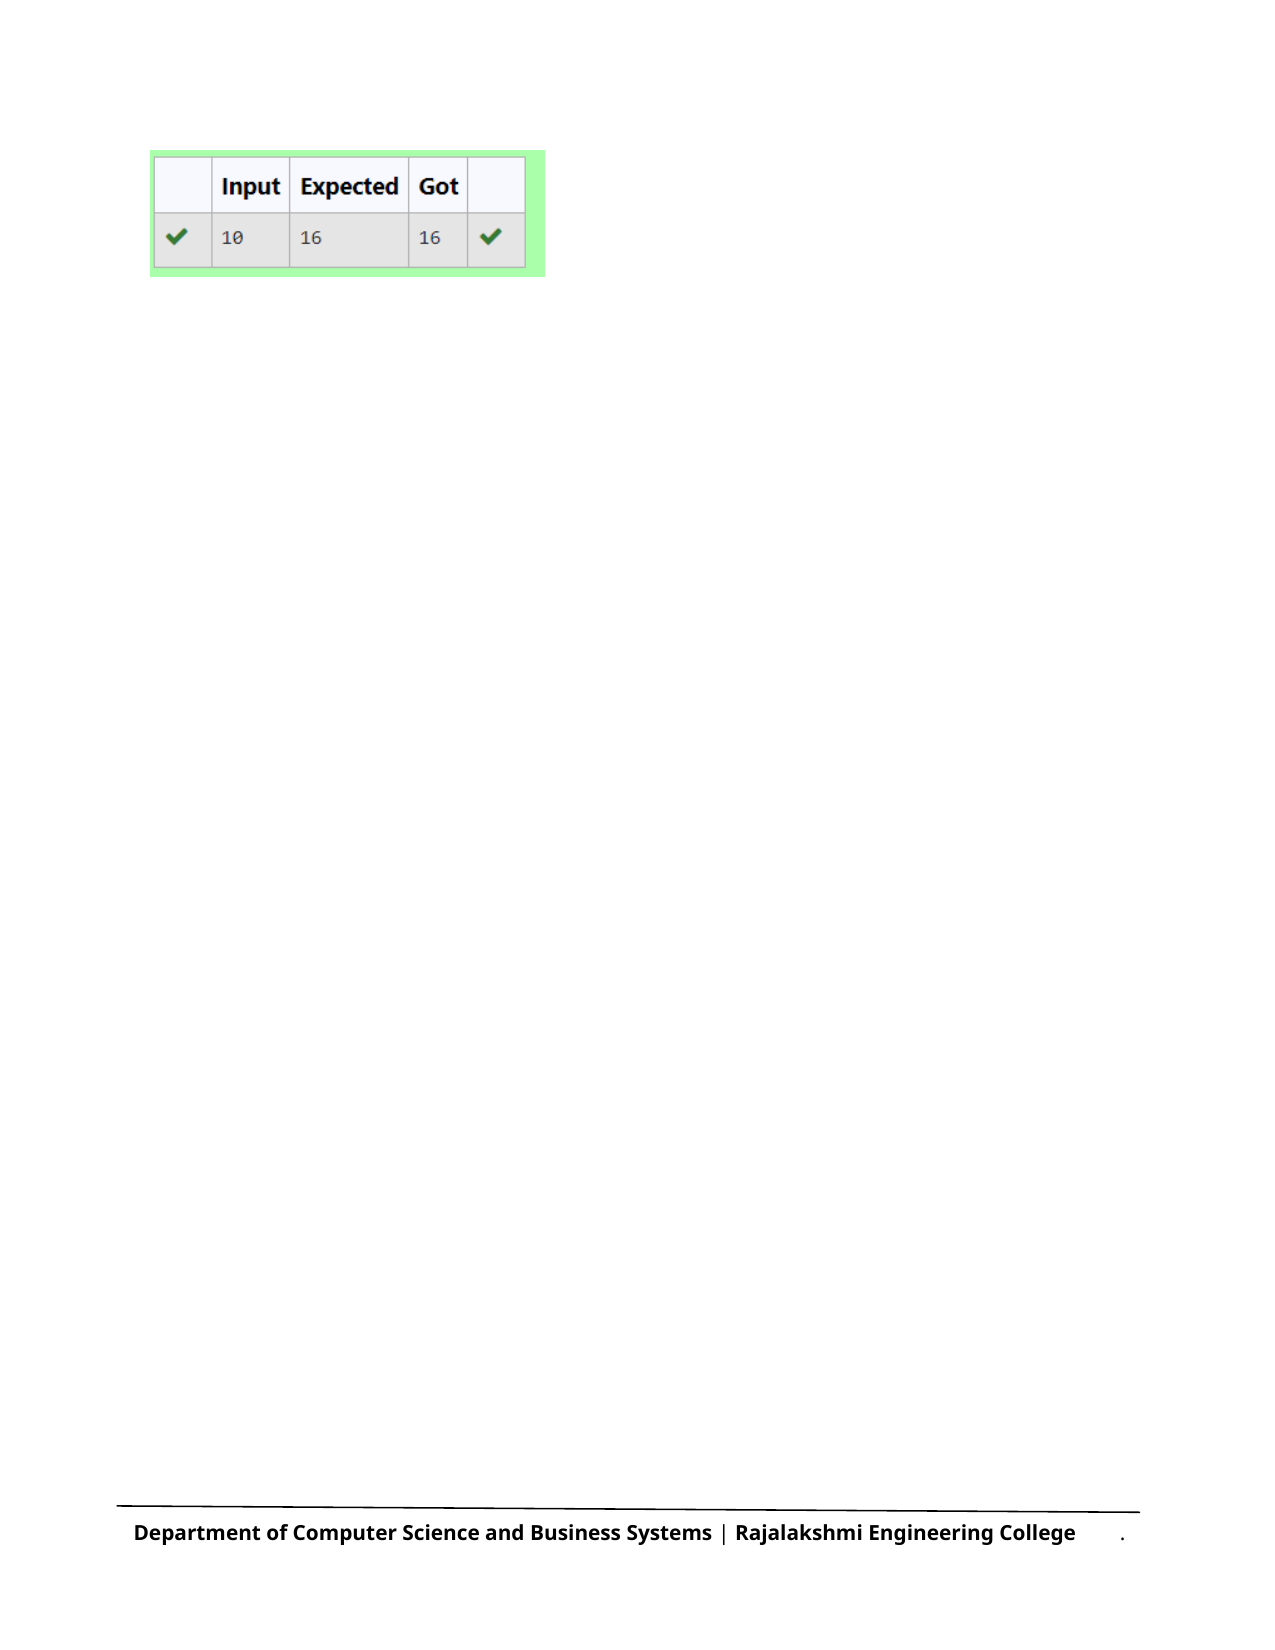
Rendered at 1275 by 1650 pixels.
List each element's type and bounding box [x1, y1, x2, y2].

picture [150, 150, 545, 277]
